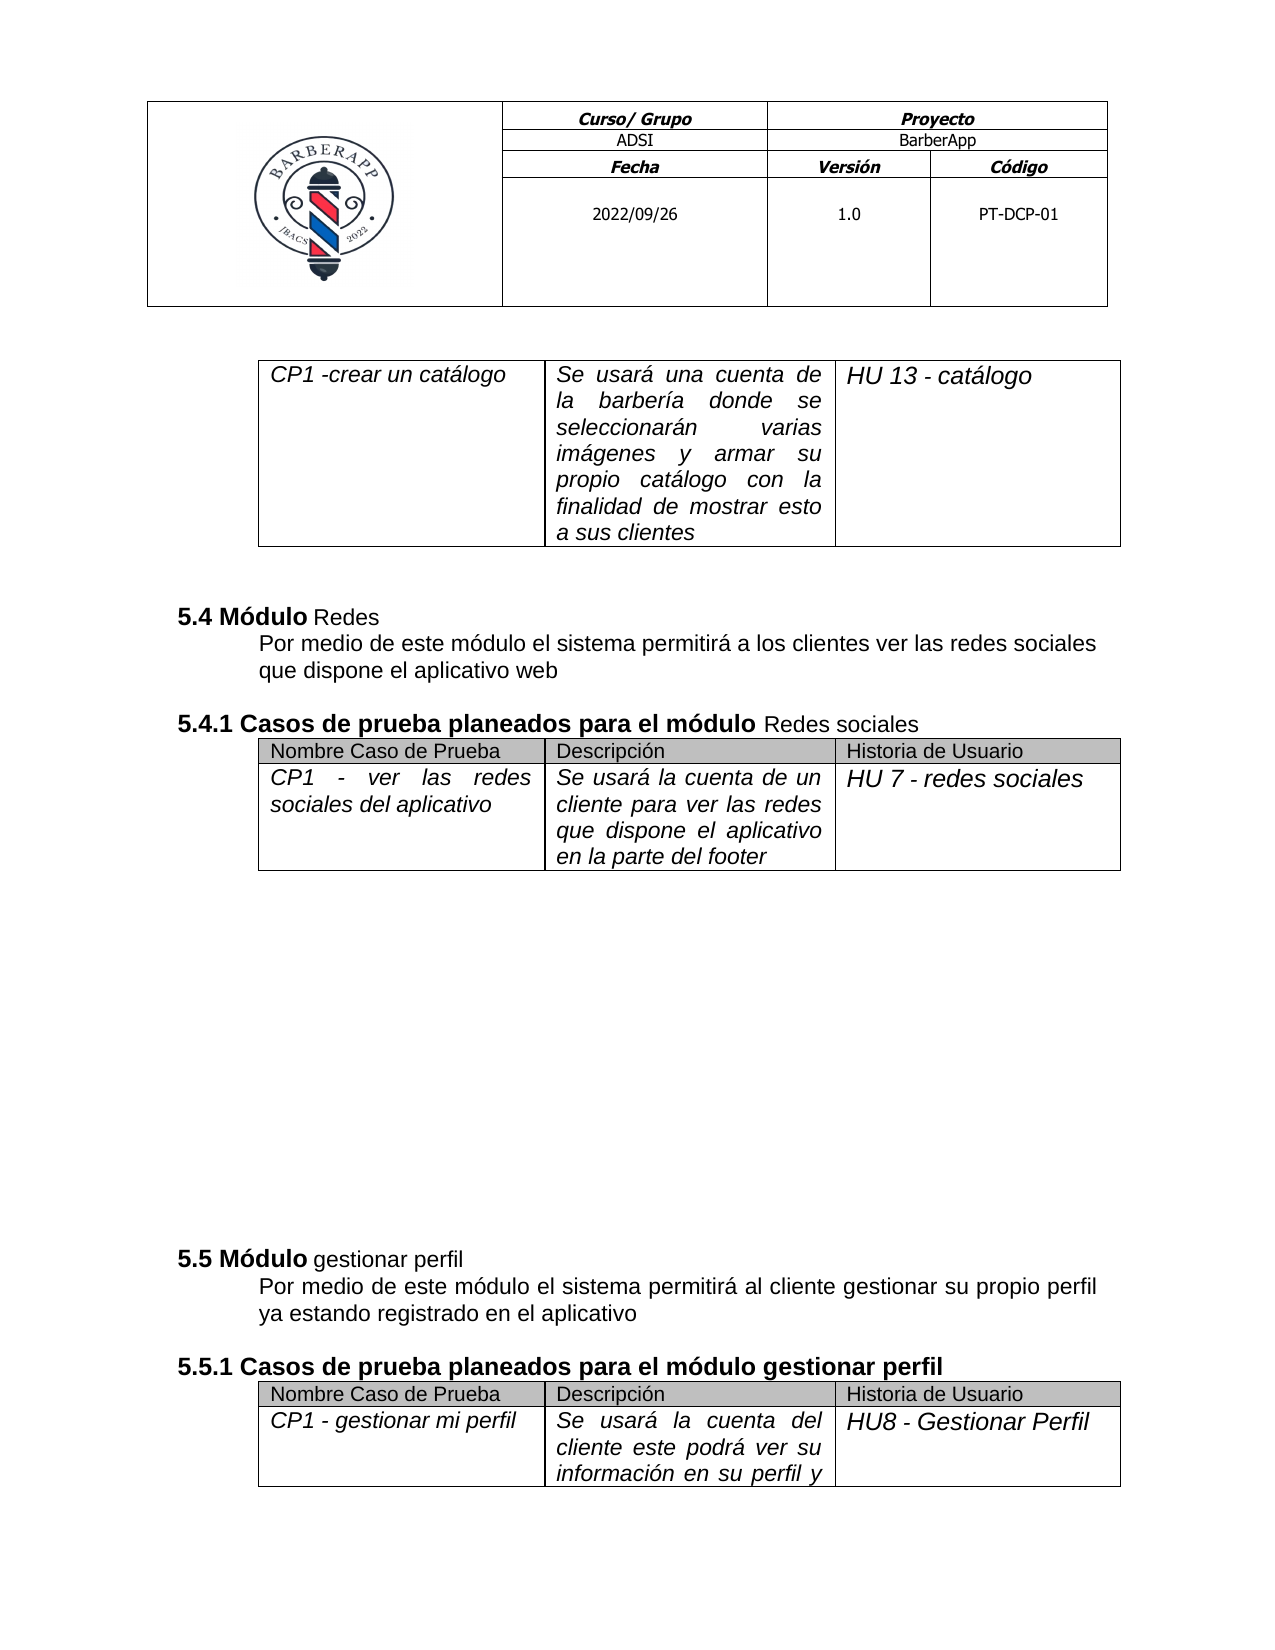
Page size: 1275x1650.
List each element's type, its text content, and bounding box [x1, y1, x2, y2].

picture [236, 122, 414, 287]
table_cell HU8 - Gestionar Perfil [836, 1407, 1120, 1486]
text 5.4 Módulo Redes [177, 602, 1098, 630]
text Por medio de este módulo el sistema permitirá al cliente gestionar su propio perfil ya estando registrado en el aplicativo [258, 1273, 1098, 1326]
table_header Descripción [546, 739, 835, 763]
text Por medio de este módulo el sistema permitirá a los clientes ver las redes sociales que dispone el aplicativo web [258, 630, 1098, 683]
table_cell Se usará la cuenta de un cliente para ver las redes que dispone el aplicativo en la parte del footer [546, 764, 835, 870]
table_cell Se usará una cuenta de la barbería donde se seleccionarán varias imágenes y armar su propio catálogo con la finalidad de mostrar esto a sus clientes [546, 361, 835, 546]
table_cell CP1 -crear un catálogo [259, 361, 544, 546]
table_header Historia de Usuario [836, 1382, 1120, 1406]
table_cell Se usará la cuenta del cliente este podrá ver su información en su perfil y podrá editar toda esa información [546, 1407, 835, 1486]
table_header Nombre Caso de Prueba [259, 1382, 544, 1406]
table_cell HU 7 - redes sociales [836, 764, 1120, 870]
text 5.5.1 Casos de prueba planeados para el módulo gestionar perfil [177, 1352, 1098, 1381]
text 5.4.1 Casos de prueba planeados para el módulo Redes sociales [177, 709, 1098, 738]
table_header Historia de Usuario [836, 739, 1120, 763]
table_header Nombre Caso de Prueba [259, 739, 544, 763]
text 5.5 Módulo gestionar perfil [177, 1244, 1098, 1273]
table_cell HU 13 - catálogo [836, 361, 1120, 546]
table_cell CP1 - ver las redes sociales del aplicativo [259, 764, 544, 870]
table_cell CP1 - gestionar mi perfil [259, 1407, 544, 1486]
table_header Descripción [546, 1382, 835, 1406]
